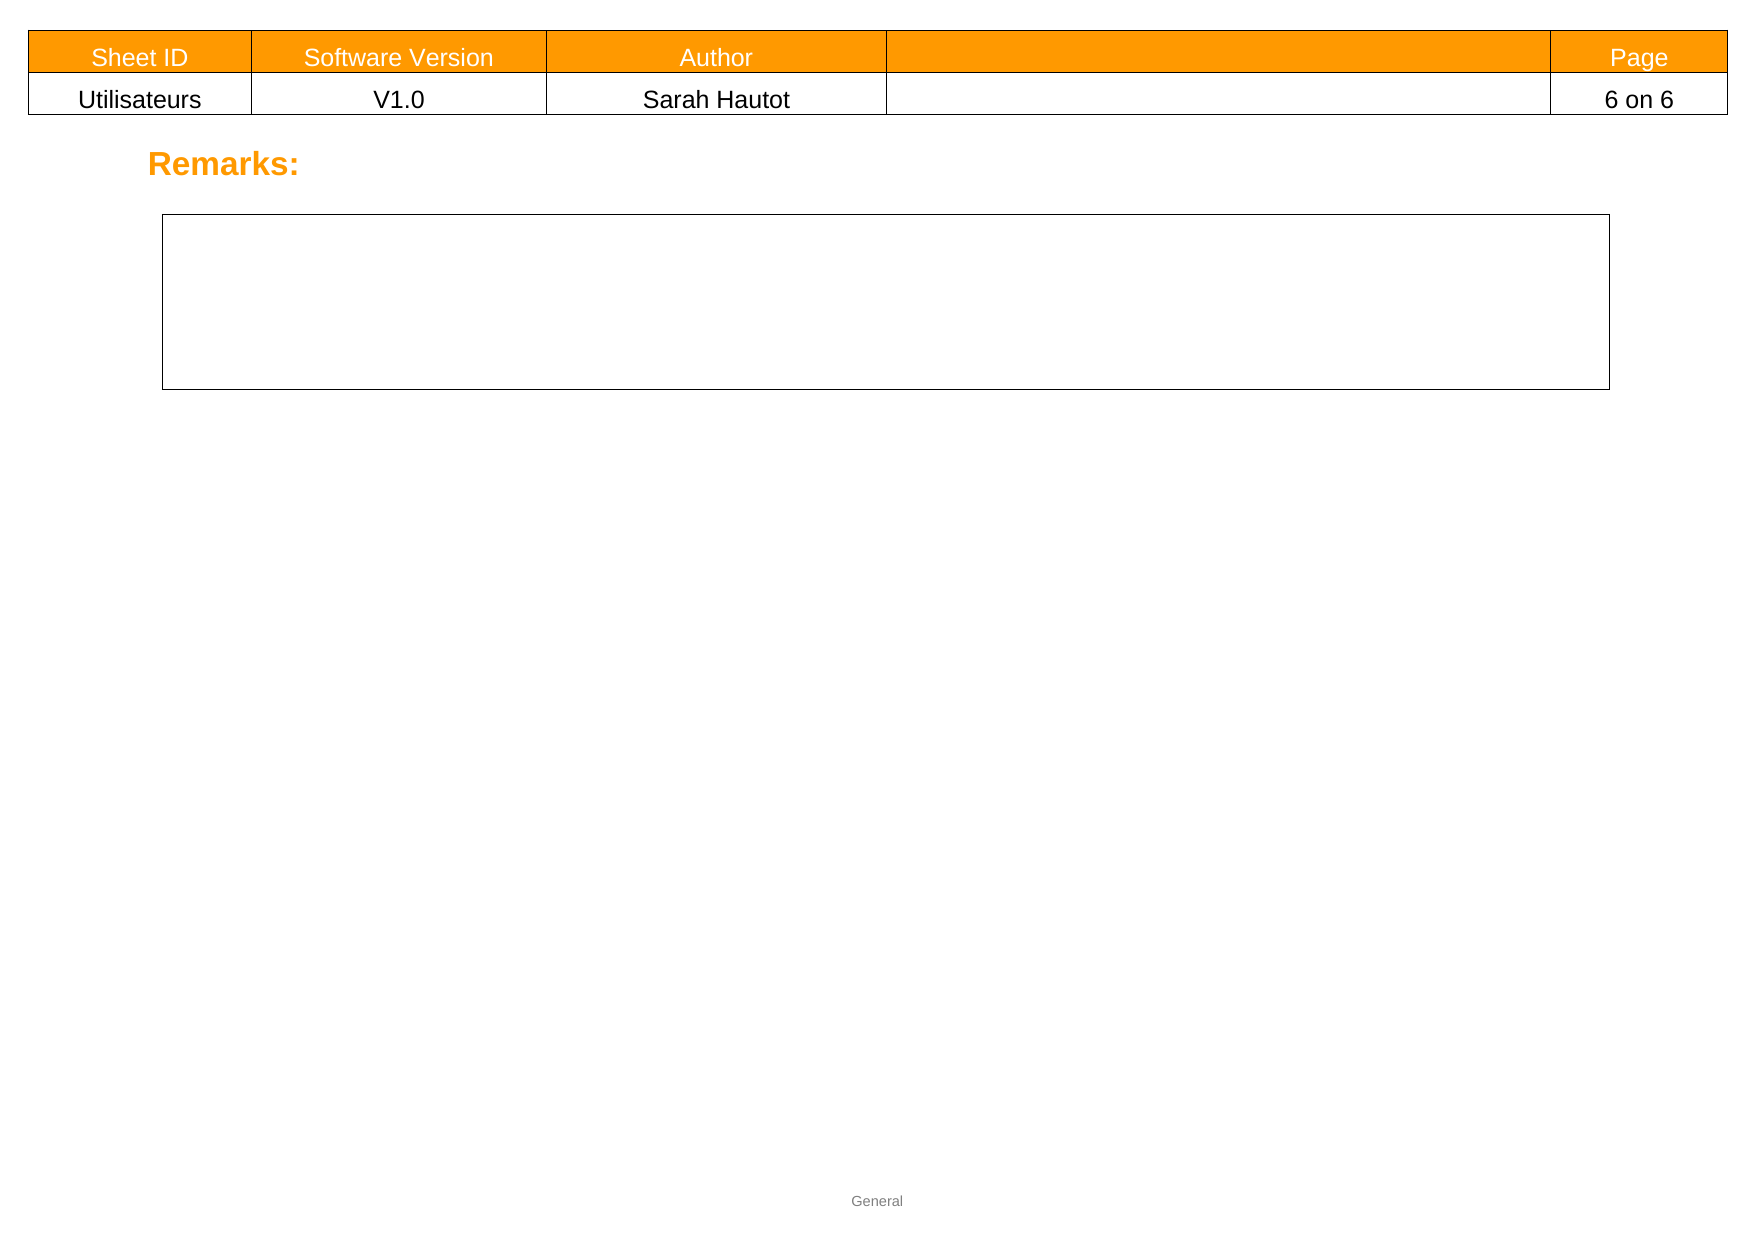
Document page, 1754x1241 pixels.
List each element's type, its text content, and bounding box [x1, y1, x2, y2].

table_header [163, 215, 1609, 389]
text Remarks: [148, 144, 1606, 182]
